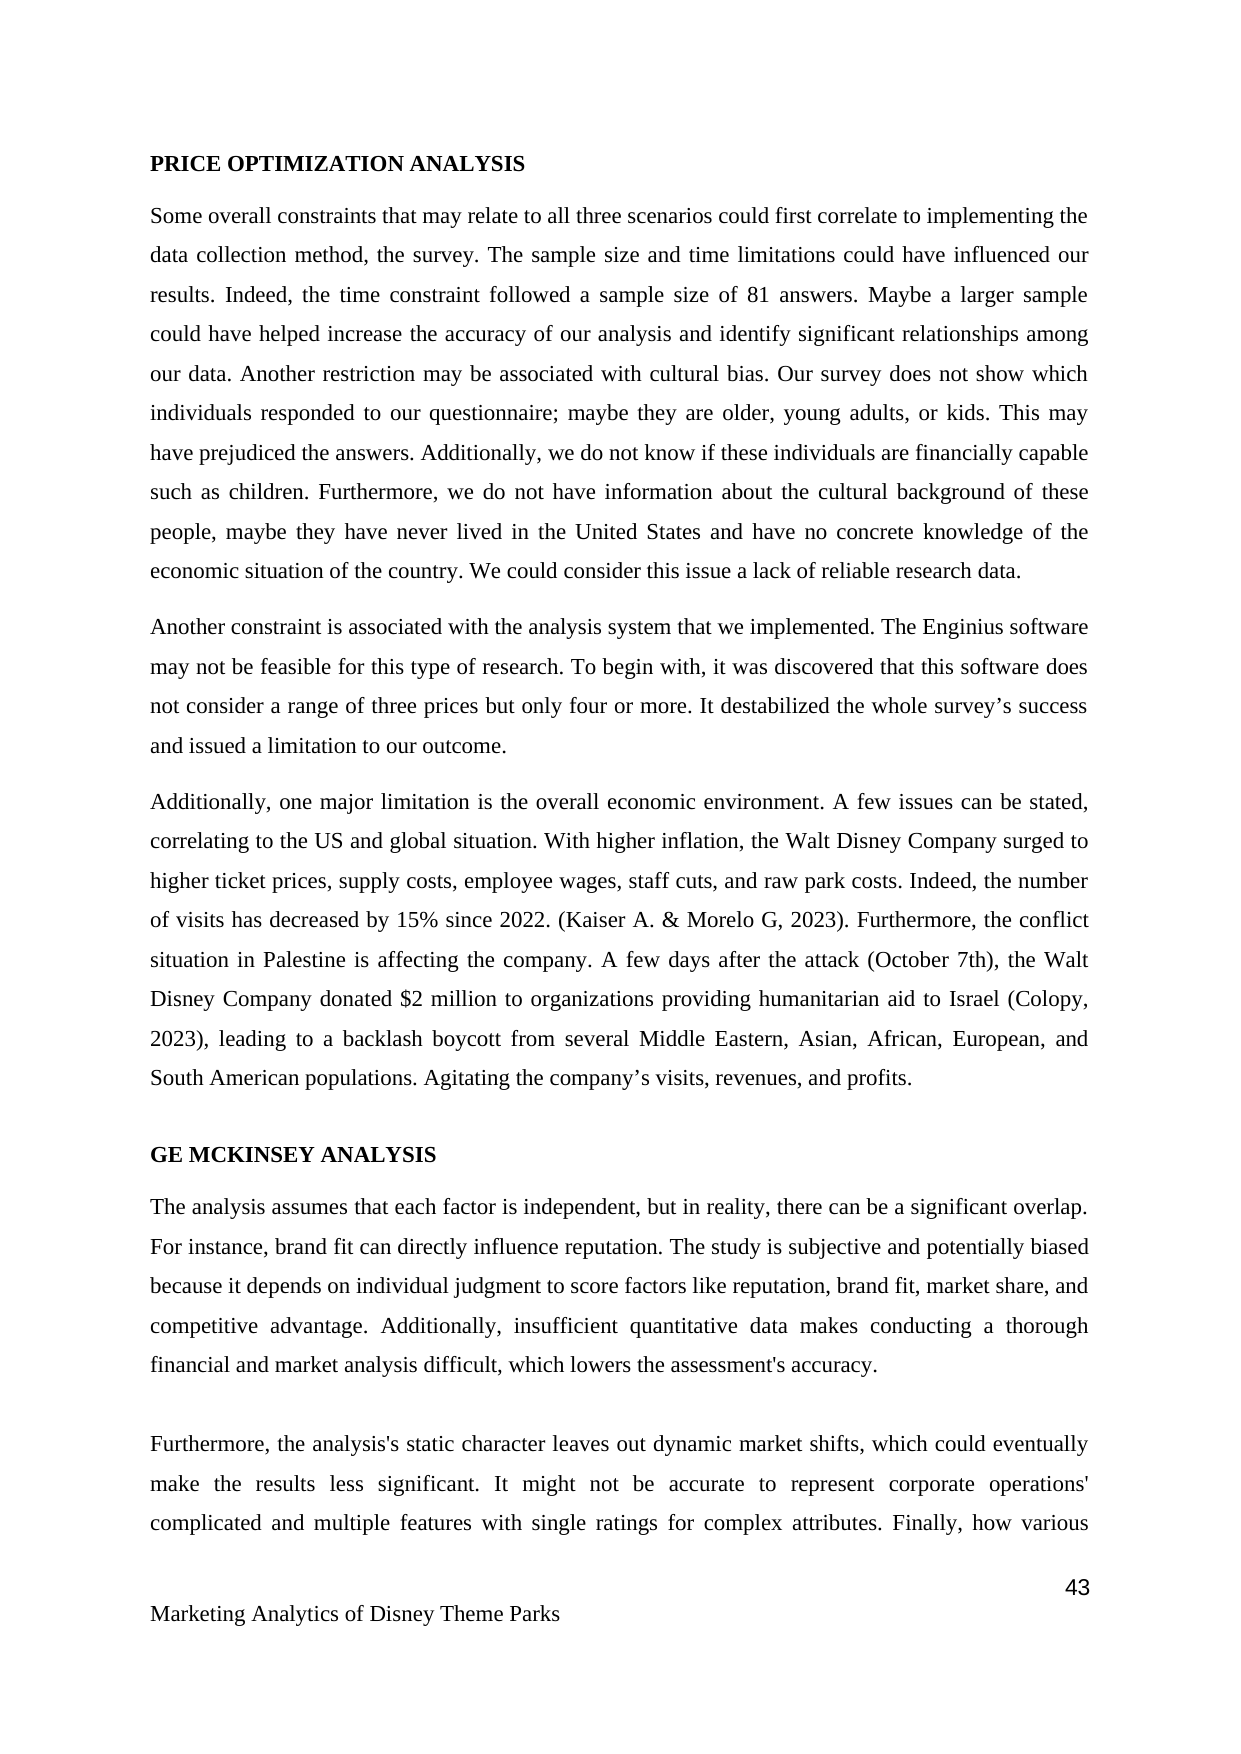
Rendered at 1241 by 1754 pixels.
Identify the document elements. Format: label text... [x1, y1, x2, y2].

text Another constraint is associated with the analysis system that we implemented. The Enginius software may not be feasible for this type of research. To begin with, it was discovered that this software does not consider a range of three prices but only four or more. It destabilized the whole survey’s success and issued a limitation to our outcome. [150, 613, 1090, 758]
text The analysis assumes that each factor is independent, but in reality, there can be a significant overlap. For instance, brand fit can directly influence reputation. The study is subjective and potentially biased because it depends on individual judgment to score factors like reputation, brand fit, market share, and competitive advantage. Additionally, insufficient quantitative data makes conducting a thorough financial and market analysis difficult, which lowers the assessment's accuracy. [150, 1193, 1090, 1378]
subtitle PRICE OPTIMIZATION ANALYSIS [150, 150, 1090, 176]
text Some overall constraints that may relate to all three scenarios could first correlate to implementing the data collection method, the survey. The sample size and time limitations could have influenced our results. Indeed, the time constraint followed a sample size of 81 answers. Maybe a larger sample could have helped increase the accuracy of our analysis and identify significant relationships among our data. Another restriction may be associated with cultural bias. Our survey does not show which individuals responded to our questionnaire; maybe they are older, young adults, or kids. This may have prejudiced the answers. Additionally, we do not know if these individuals are financially capable such as children. Furthermore, we do not have information about the cultural background of these people, maybe they have never lived in the United States and have no concrete knowledge of the economic situation of the country. We could consider this issue a lack of reliable research data. [150, 202, 1090, 584]
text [150, 1430, 1090, 1536]
text Additionally, one major limitation is the overall economic environment. A few issues can be stated, correlating to the US and global situation. With higher inflation, the Walt Disney Company surged to higher ticket prices, supply costs, employee wages, staff cuts, and raw park costs. Indeed, the number of visits has decreased by 15% since 2022. (Kaiser A. & Morelo G, 2023). Furthermore, the conflict situation in Palestine is affecting the company. A few days after the attack (October 7th), the Walt Disney Company donated $2 million to organizations providing humanitarian aid to Israel (Colopy, 2023), leading to a backlash boycott from several Middle Eastern, Asian, African, European, and South American populations. Agitating the company’s visits, revenues, and profits. [150, 788, 1090, 1091]
subtitle GE MCKINSEY ANALYSIS [150, 1141, 1090, 1168]
